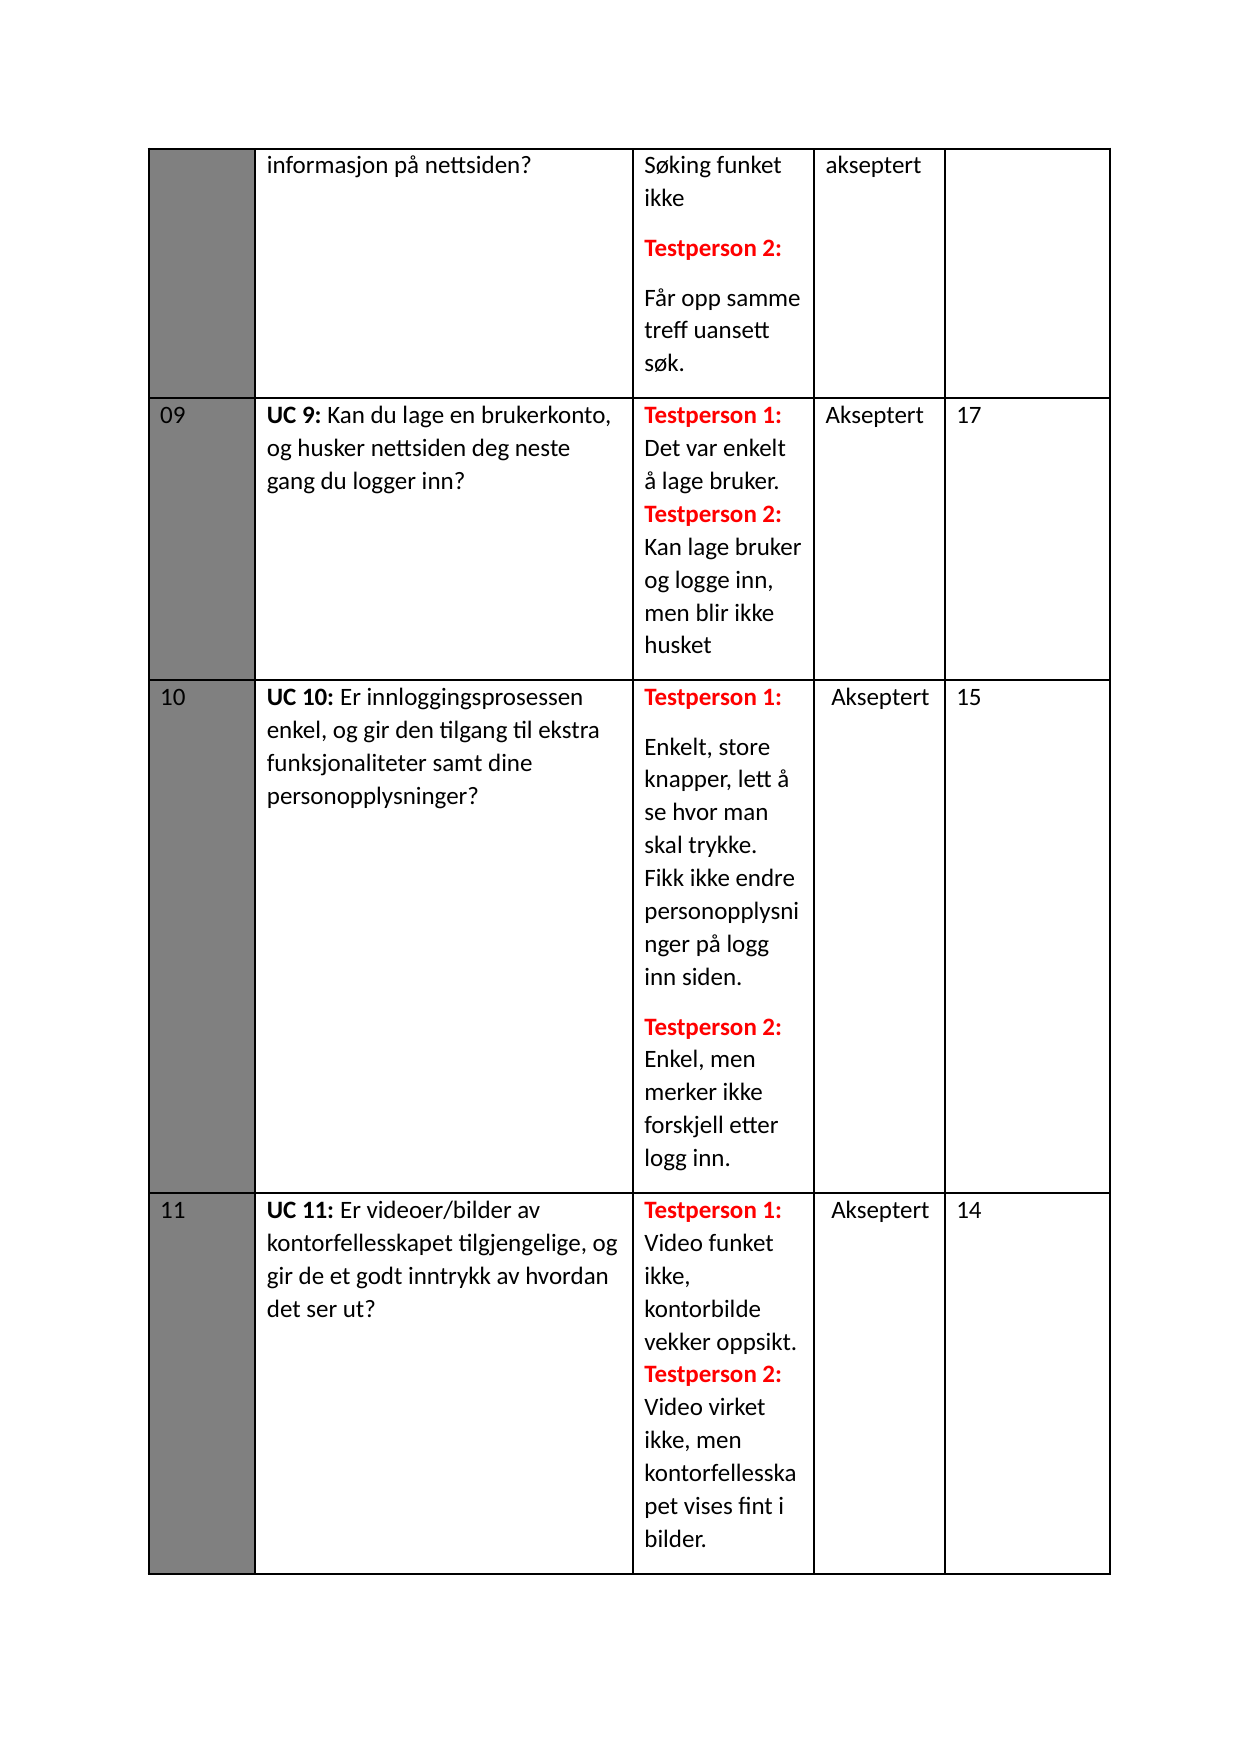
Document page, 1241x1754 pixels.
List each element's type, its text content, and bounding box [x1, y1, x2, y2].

table_cell Akseptert [815, 399, 944, 679]
table_cell Ikke-akseptert [815, 150, 944, 397]
table_cell 15 [946, 681, 1109, 1192]
table_cell UC 9: Kan du lage en brukerkonto, og husker nettsiden deg neste gang du logger inn? [256, 399, 632, 679]
table_cell Akseptert [815, 1194, 944, 1573]
table_cell Testperson 1: Det var enkelt å lage bruker. Testperson 2: Kan lage bruker og logge inn, men blir ikke husket [634, 399, 813, 679]
table_cell 09 [150, 399, 254, 679]
table_cell Testperson 1: Video funket ikke, kontorbilde vekker oppsikt. Testperson 2: Video virket ikke, men kontorfellesskapet vises fint i bilder. [634, 1194, 813, 1573]
table_cell UC 11: Er videoer/bilder av kontorfellesskapet tilgjengelige, og gir de et godt inntrykk av hvordan det ser ut? [256, 1194, 632, 1573]
table_cell UC 10: Er innloggingsprosessen enkel, og gir den tilgang til ekstra funksjonaliteter samt dine personopplysninger? [256, 681, 632, 1192]
table_cell 08 [150, 150, 254, 397]
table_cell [256, 150, 632, 397]
table_cell Testperson 1: Enkelt, store knapper, lett å se hvor man skal trykke. Fikk ikke endre personopplysninger på logg inn siden. Testperson 2: Enkel, men merker ikke forskjell etter logg inn. [634, 681, 813, 1192]
table_cell 17 [946, 399, 1109, 679]
table_cell Akseptert [815, 681, 944, 1192]
table_cell 10 [150, 681, 254, 1192]
table_cell 14 [946, 1194, 1109, 1573]
table_cell 1 [946, 150, 1109, 397]
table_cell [634, 150, 813, 397]
table_cell 11 [150, 1194, 254, 1573]
